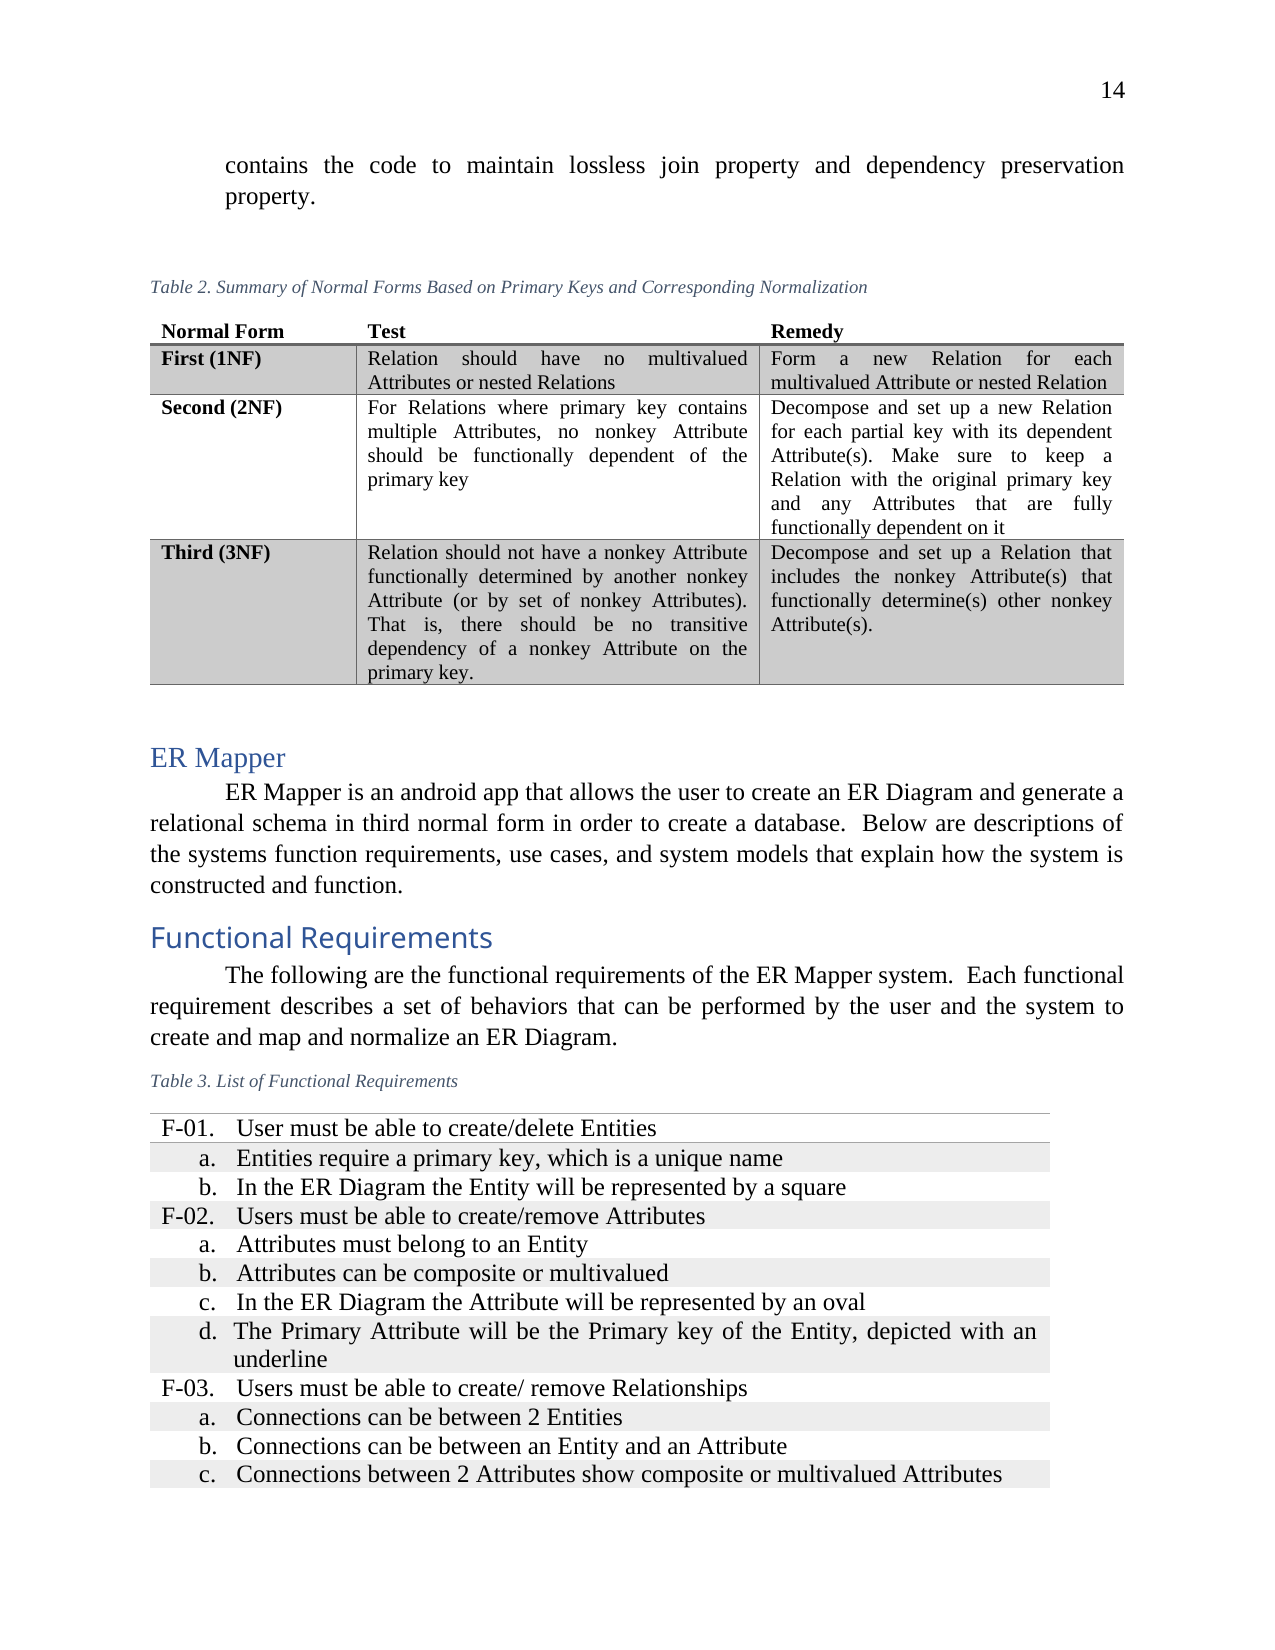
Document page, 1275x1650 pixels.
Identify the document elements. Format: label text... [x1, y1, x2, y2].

table_cell Connections can be between 2 Entities [150, 1402, 1050, 1431]
table_cell Attributes can be composite or multivalued [150, 1258, 1050, 1287]
table_cell Attributes must belong to an Entity [150, 1230, 1050, 1258]
subtitle Functional Requirements [150, 917, 1125, 957]
list Table 3. List of Functional Requirements [150, 1070, 1125, 1092]
table_cell For Relations where primary key contains multiple Attributes, no nonkey Attribute should be functionally dependent of the primary key [357, 395, 759, 539]
table_cell Decompose and set up a Relation that includes the nonkey Attribute(s) that functionally determine(s) other nonkey Attribute(s). [760, 540, 1124, 684]
table_cell Connections can be between an Entity and an Attribute [150, 1431, 1050, 1459]
table_cell Relation should not have a nonkey Attribute functionally determined by another nonkey Attribute (or by set of nonkey Attributes). That is, there should be no transitive dependency of a nonkey Attribute on the primary key. [357, 540, 759, 684]
table_header Remedy [759, 319, 1124, 343]
text ER Mapper is an android app that allows the user to create an ER Diagram and generate a relational schema in third normal form in order to create a database. Below are descriptions of the systems function requirements, use cases, and system models that explain how the system is constructed and function. [150, 777, 1125, 898]
table_cell In the ER Diagram the Attribute will be represented by an oval [150, 1287, 1050, 1316]
table_header Test [356, 319, 759, 343]
table_cell Second (2NF) [150, 395, 356, 539]
table_cell Form a new Relation for each multivalued Attribute or nested Relation [760, 346, 1124, 394]
subtitle ER Mapper [150, 741, 1125, 774]
table_cell Users must be able to create/remove Attributes [150, 1201, 1050, 1229]
list Table 2. Summary of Normal Forms Based on Primary Keys and Corresponding Normalization [150, 276, 1125, 298]
text The following are the functional requirements of the ER Mapper system. Each functional requirement describes a set of behaviors that can be performed by the user and the system to create and map and normalize an ER Diagram. [150, 960, 1125, 1051]
table_header Normal Form [150, 319, 356, 343]
table_cell Relation should have no multivalued Attributes or nested Relations [357, 346, 759, 394]
table_cell Third (3NF) [150, 540, 356, 684]
table_cell Decompose and set up a new Relation for each partial key with its dependent Attribute(s). Make sure to keep a Relation with the original primary key and any Attributes that are fully functionally dependent on it [760, 395, 1124, 539]
table_cell Entities require a primary key, which is a unique name [150, 1143, 1050, 1172]
table_cell In the ER Diagram the Entity will be represented by a square [150, 1172, 1050, 1201]
table_cell First (1NF) [150, 346, 356, 394]
table_header User must be able to create/delete Entities [150, 1114, 1050, 1142]
table_cell The Primary Attribute will be the Primary key of the Entity, depicted with an underline [150, 1316, 1050, 1373]
table_cell Users must be able to create/ remove Relationships [150, 1373, 1050, 1402]
table_cell Connections between 2 Attributes show composite or multivalued Attributes [150, 1460, 1050, 1488]
